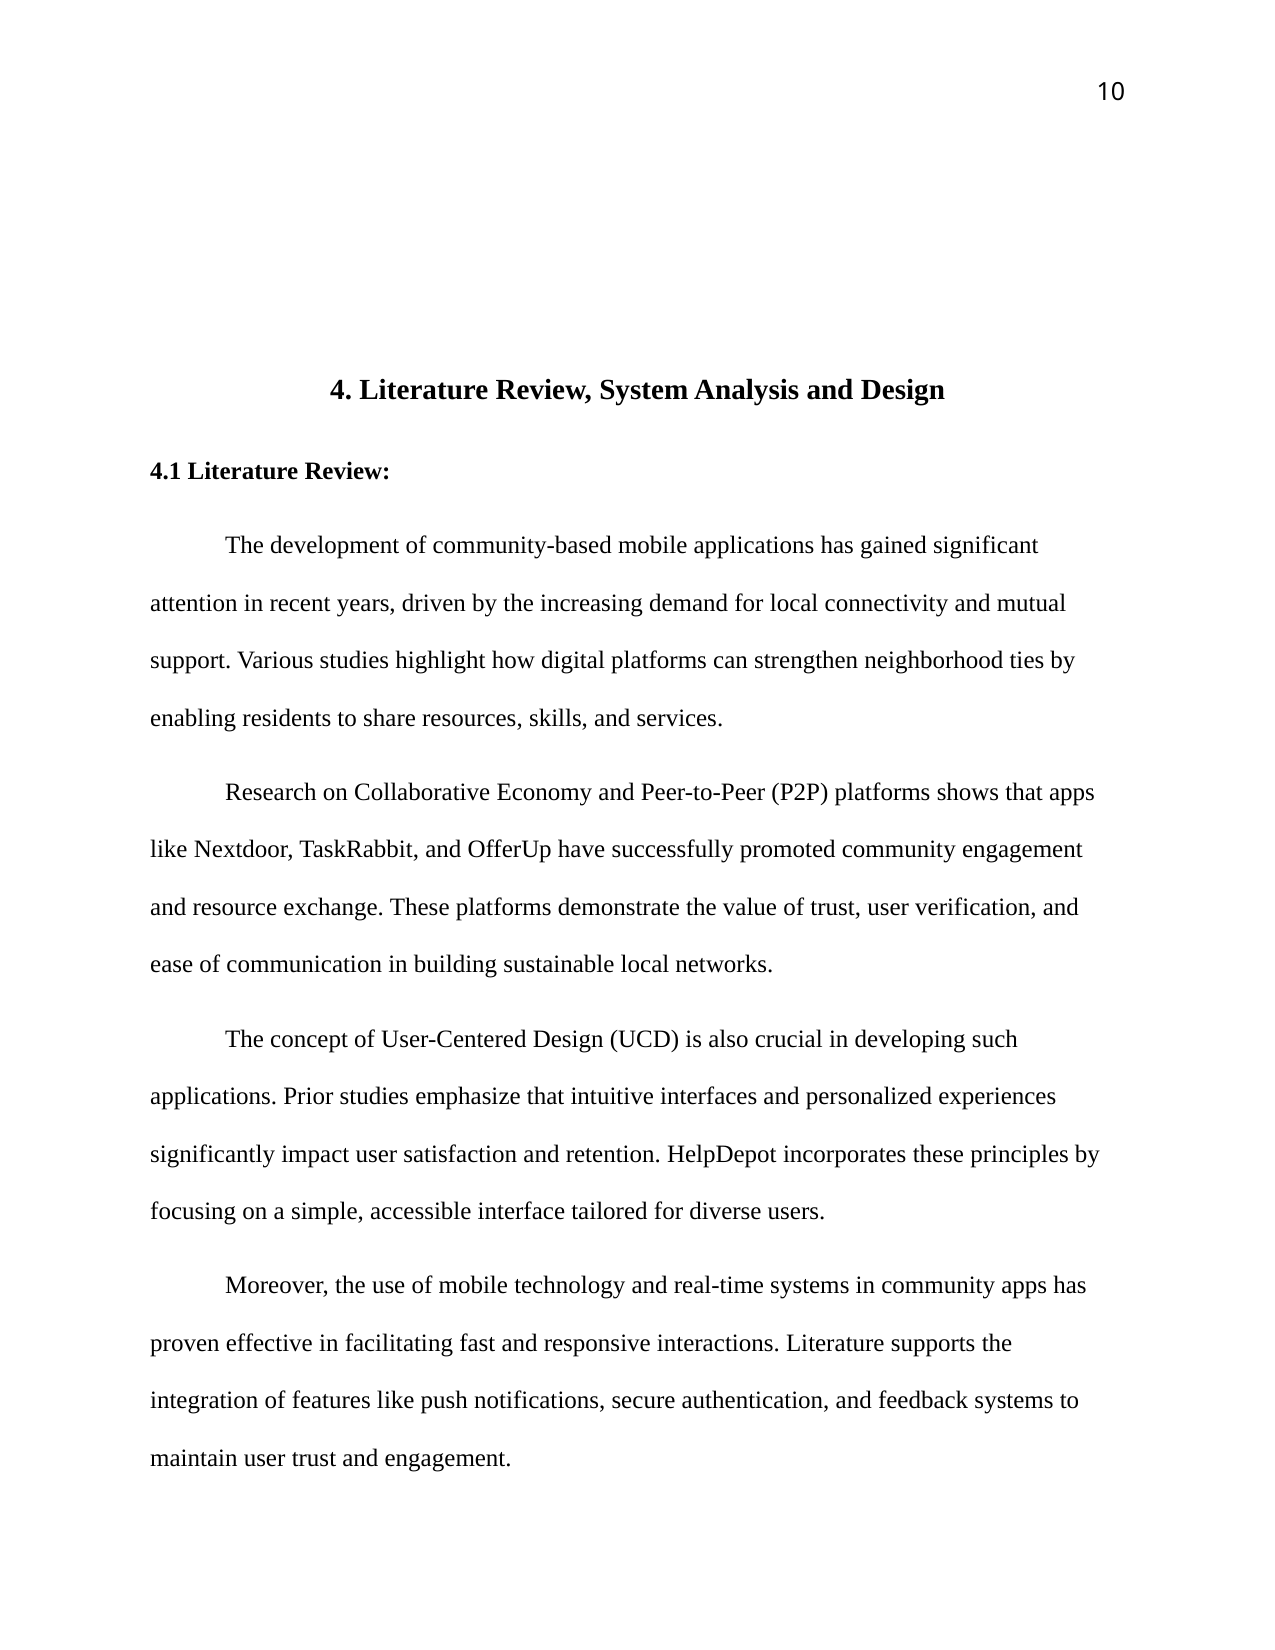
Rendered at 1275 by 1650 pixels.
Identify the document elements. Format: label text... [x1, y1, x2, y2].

text Research on Collaborative Economy and Peer-to-Peer (P2P) platforms shows that apps like Nextdoor, TaskRabbit, and OfferUp have successfully promoted community engagement and resource exchange. These platforms demonstrate the value of trust, user verification, and ease of communication in building sustainable local networks. [150, 777, 1125, 978]
text 4. Literature Review, System Analysis and Design [150, 372, 1125, 406]
text The development of community-based mobile applications has gained significant attention in recent years, driven by the increasing demand for local connectivity and mutual support. Various studies highlight how digital platforms can strengthen neighborhood ties by enabling residents to share resources, skills, and services. [150, 530, 1125, 732]
text 4.1 Literature Review: [150, 456, 1125, 485]
text Moreover, the use of mobile technology and real-time systems in community apps has proven effective in facilitating fast and responsive interactions. Literature supports the integration of features like push notifications, secure authentication, and feedback systems to maintain user trust and engagement. [150, 1270, 1125, 1472]
text The concept of User-Centered Design (UCD) is also crucial in developing such applications. Prior studies emphasize that intuitive interfaces and personalized experiences significantly impact user satisfaction and retention. HelpDepot incorporates these principles by focusing on a simple, accessible interface tailored for diverse users. [150, 1024, 1125, 1225]
